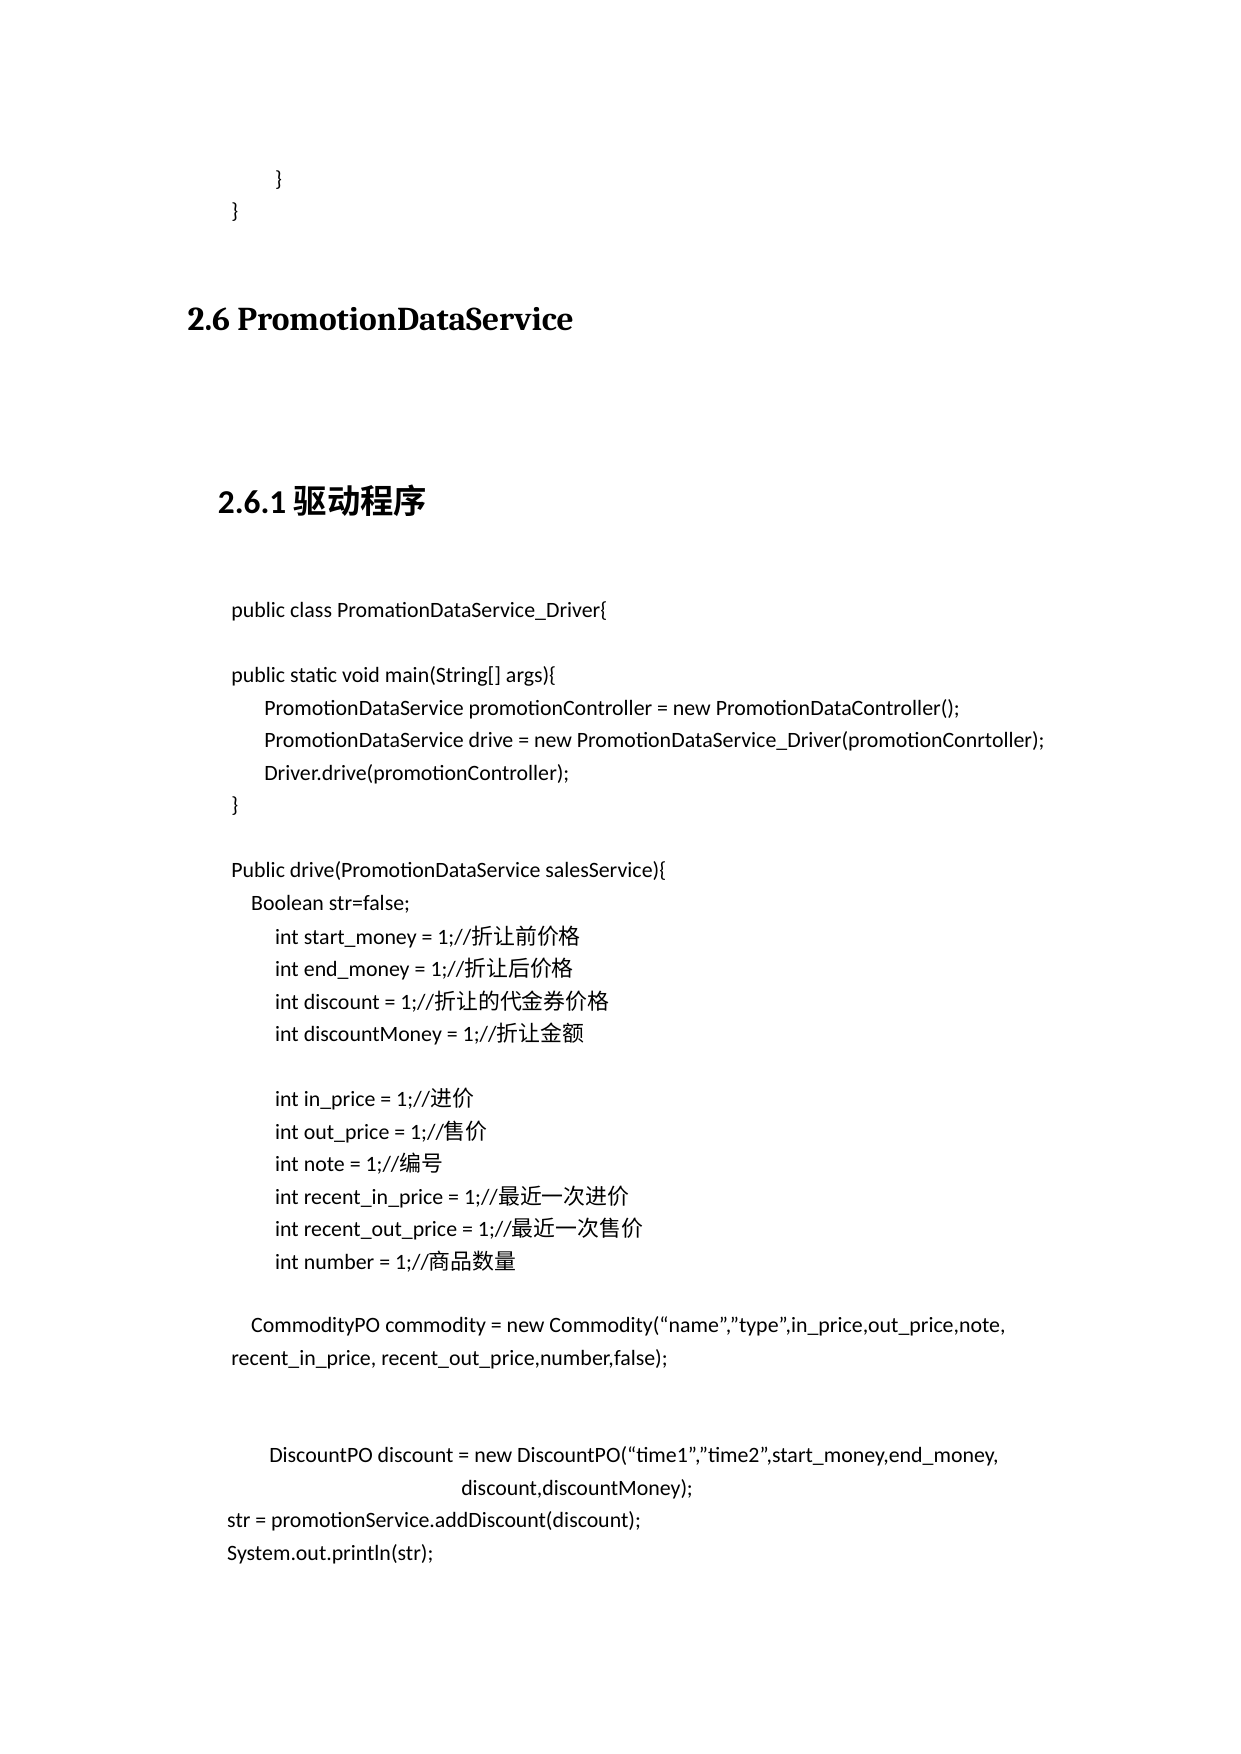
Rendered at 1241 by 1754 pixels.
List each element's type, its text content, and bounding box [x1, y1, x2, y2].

text discount,discountMoney); [187, 1471, 1053, 1503]
text int discountMoney = 1;//折让金额 [187, 1016, 1053, 1048]
text Boolean str=false; [187, 886, 1053, 918]
text int note = 1;//编号 [187, 1146, 1053, 1178]
text int start_money = 1;//折让前价格 [187, 918, 1053, 951]
text int recent_out_price = 1;//最近一次售价 [187, 1211, 1053, 1243]
text } [187, 162, 1053, 194]
text PromotionDataService promotionController = new PromotionDataController(); [187, 691, 1053, 723]
text str = promotionService.addDiscount(discount); [187, 1503, 1053, 1536]
text int out_price = 1;//售价 [187, 1113, 1053, 1146]
text Public drive(PromotionDataService salesService){ [187, 853, 1053, 886]
text } [187, 194, 1053, 227]
subtitle 2.6.1 驱动程序 [187, 466, 1053, 531]
text int discount = 1;//折让的代金券价格 [187, 983, 1053, 1016]
text PromotionDataService drive = new PromotionDataService_Driver(promotionConrtoller); [187, 723, 1053, 756]
subtitle 2.6 PromotionDataService [187, 287, 1053, 352]
text recent_in_price, recent_out_price,number,false); [187, 1341, 1053, 1373]
text int recent_in_price = 1;//最近一次进价 [187, 1178, 1053, 1211]
text int number = 1;//商品数量 [187, 1243, 1053, 1276]
text int end_money = 1;//折让后价格 [187, 951, 1053, 983]
text System.out.println(str); [187, 1536, 1053, 1568]
text } [187, 788, 1053, 821]
text public static void main(String[] args){ [187, 658, 1053, 691]
text int in_price = 1;//进价 [187, 1081, 1053, 1113]
text public class PromationDataService_Driver{ [187, 593, 1053, 626]
text CommodityPO commodity = new Commodity(“name”,”type”,in_price,out_price,note, [187, 1308, 1053, 1341]
text Driver.drive(promotionController); [187, 756, 1053, 788]
text DiscountPO discount = new DiscountPO(“time1”,”time2”,start_money,end_money, [187, 1438, 1053, 1471]
